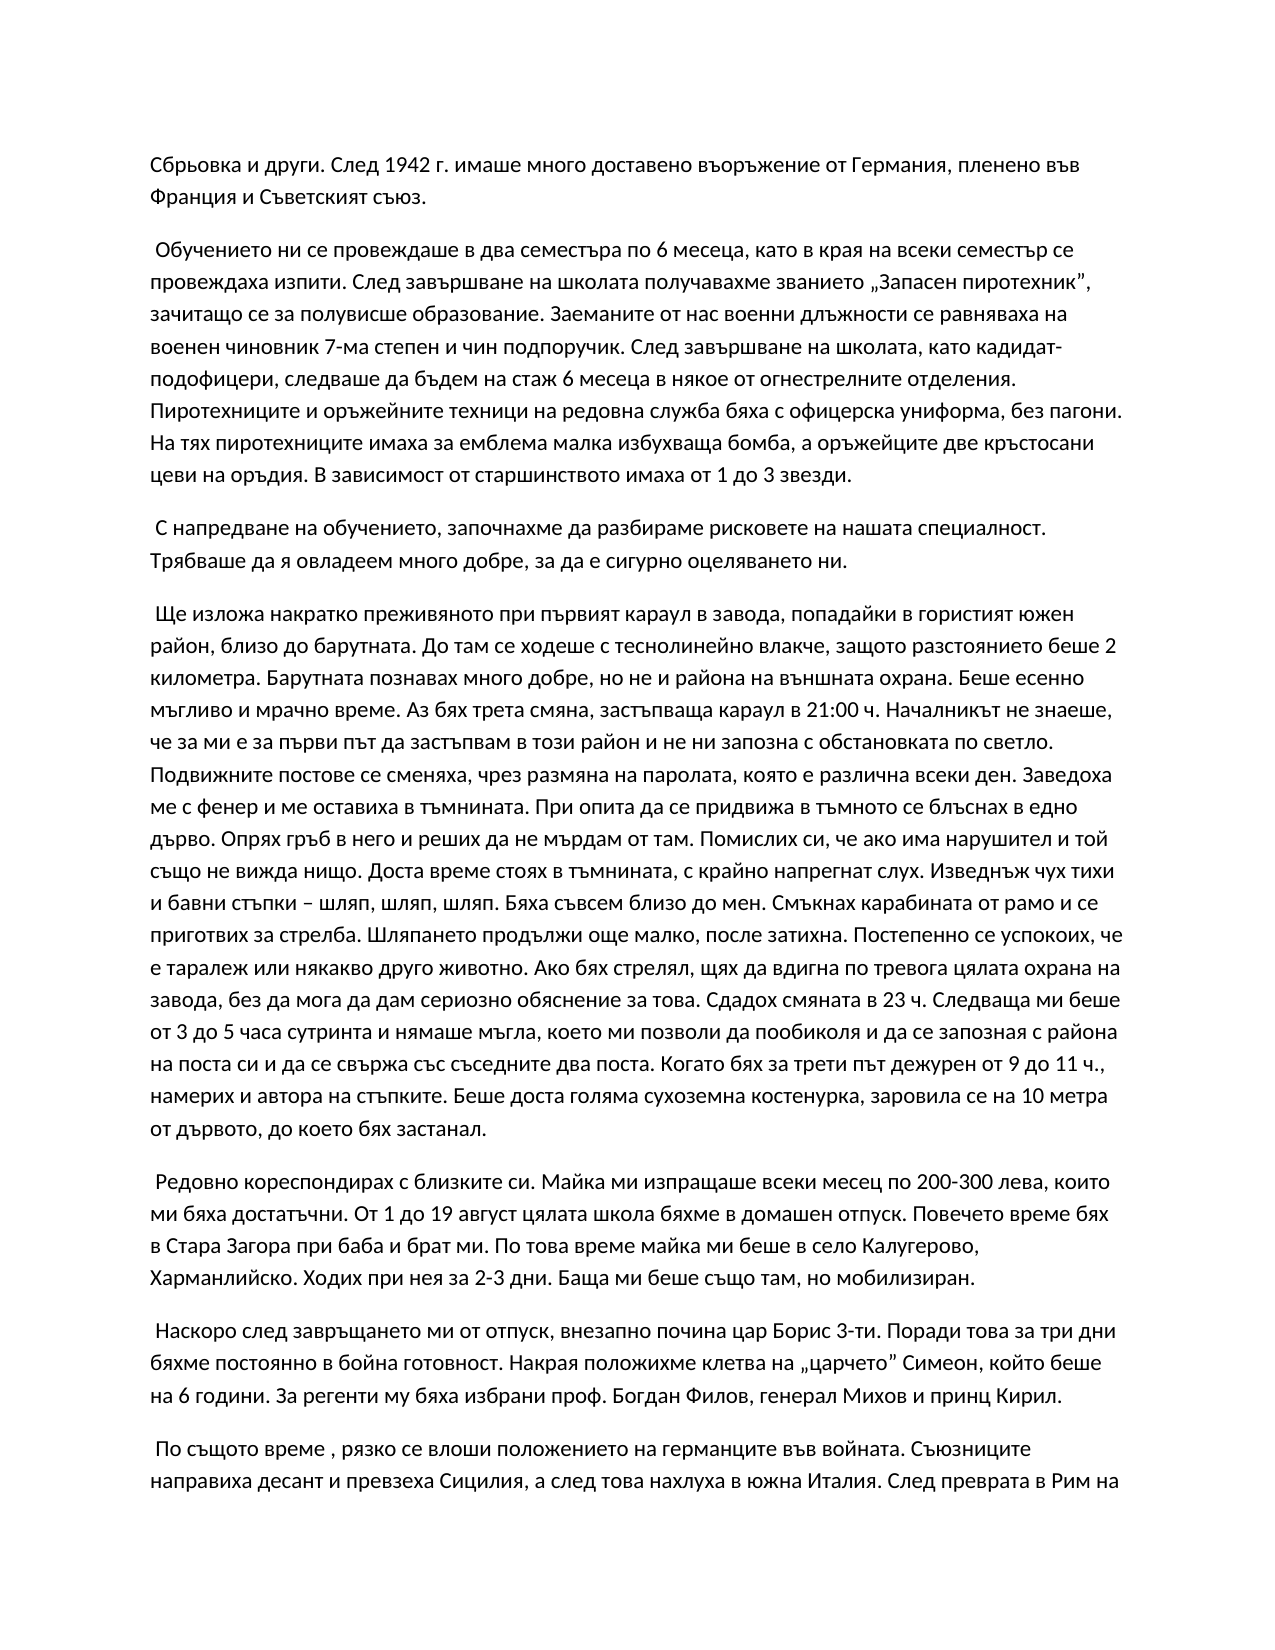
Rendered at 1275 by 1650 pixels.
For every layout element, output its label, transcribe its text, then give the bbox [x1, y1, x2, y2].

text Обучението ни се провеждаше в два семестъра по 6 месеца, като в края на всеки семестър се провеждаха изпити. След завършване на школата получавахме званието „Запасен пиротехник”, зачитащо се за полувисше образование. Заеманите от нас военни длъжности се равняваха на военен чиновник 7-ма степен и чин подпоручик. След завършване на школата, като кадидат-подофицери, следваше да бъдем на стаж 6 месеца в някое от огнестрелните отделения. Пиротехниците и оръжейните техници на редовна служба бяха с офицерска униформа, без пагони. На тях пиротехниците имаха за емблема малка избухваща бомба, а оръжейците две кръстосани цеви на оръдия. В зависимост от старшинството имаха от 1 до 3 звезди. [150, 235, 1125, 488]
text С напредване на обучението, започнахме да разбираме рисковете на нашата специалност. Трябваше да я овладеем много добре, за да е сигурно оцеляването ни. [150, 513, 1125, 574]
text Ще изложа накратко преживяното при първият караул в завода, попадайки в гористият южен район, близо до барутната. До там се ходеше с теснолинейно влакче, защото разстоянието беше 2 километра. Барутната познавах много добре, но не и района на външната охрана. Беше есенно мъгливо и мрачно време. Аз бях трета смяна, застъпваща караул в 21:00 ч. Началникът не знаеше, че за ми е за първи път да застъпвам в този район и не ни запозна с обстановката по светло. Подвижните постове се сменяха, чрез размяна на паролата, която е различна всеки ден. Заведоха ме с фенер и ме оставиха в тъмнината. При опита да се придвижа в тъмното се блъснах в едно дърво. Опрях гръб в него и реших да не мърдам от там. Помислих си, че ако има нарушител и той също не вижда нищо. Доста време стоях в тъмнината, с крайно напрегнат слух. Изведнъж чух тихи и бавни стъпки – шляп, шляп, шляп. Бяха съвсем близо до мен. Смъкнах карабината от рамо и се приготвих за стрелба. Шляпането продължи още малко, после затихна. Постепенно се успокоих, че е таралеж или някакво друго животно. Ако бях стрелял, щях да вдигна по тревога цялата охрана на завода, без да мога да дам сериозно обяснение за това. Сдадох смяната в 23 ч. Следваща ми беше от 3 до 5 часа сутринта и нямаше мъгла, което ми позволи да пообиколя и да се запозная с района на поста си и да се свържа със съседните два поста. Когато бях за трети път дежурен от 9 до 11 ч., намерих и автора на стъпките. Беше доста голяма сухоземна костенурка, заровила се на 10 метра от дървото, до което бях застанал. [150, 599, 1125, 1142]
text Наскоро след завръщането ми от отпуск, внезапно почина цар Борис 3-ти. Поради това за три дни бяхме постоянно в бойна готовност. Накрая положихме клетва на „царчето” Симеон, който беше на 6 години. За регенти му бяха избрани проф. Богдан Филов, генерал Михов и принц Кирил. [150, 1316, 1125, 1409]
text Редовно кореспондирах с близките си. Майка ми изпращаше всеки месец по 200-300 лева, които ми бяха достатъчни. От 1 до 19 август цялата школа бяхме в домашен отпуск. Повечето време бях в Стара Загора при баба и брат ми. По това време майка ми беше в село Калугерово, Харманлийско. Ходих при нея за 2-3 дни. Баща ми беше също там, но мобилизиран. [150, 1167, 1125, 1291]
